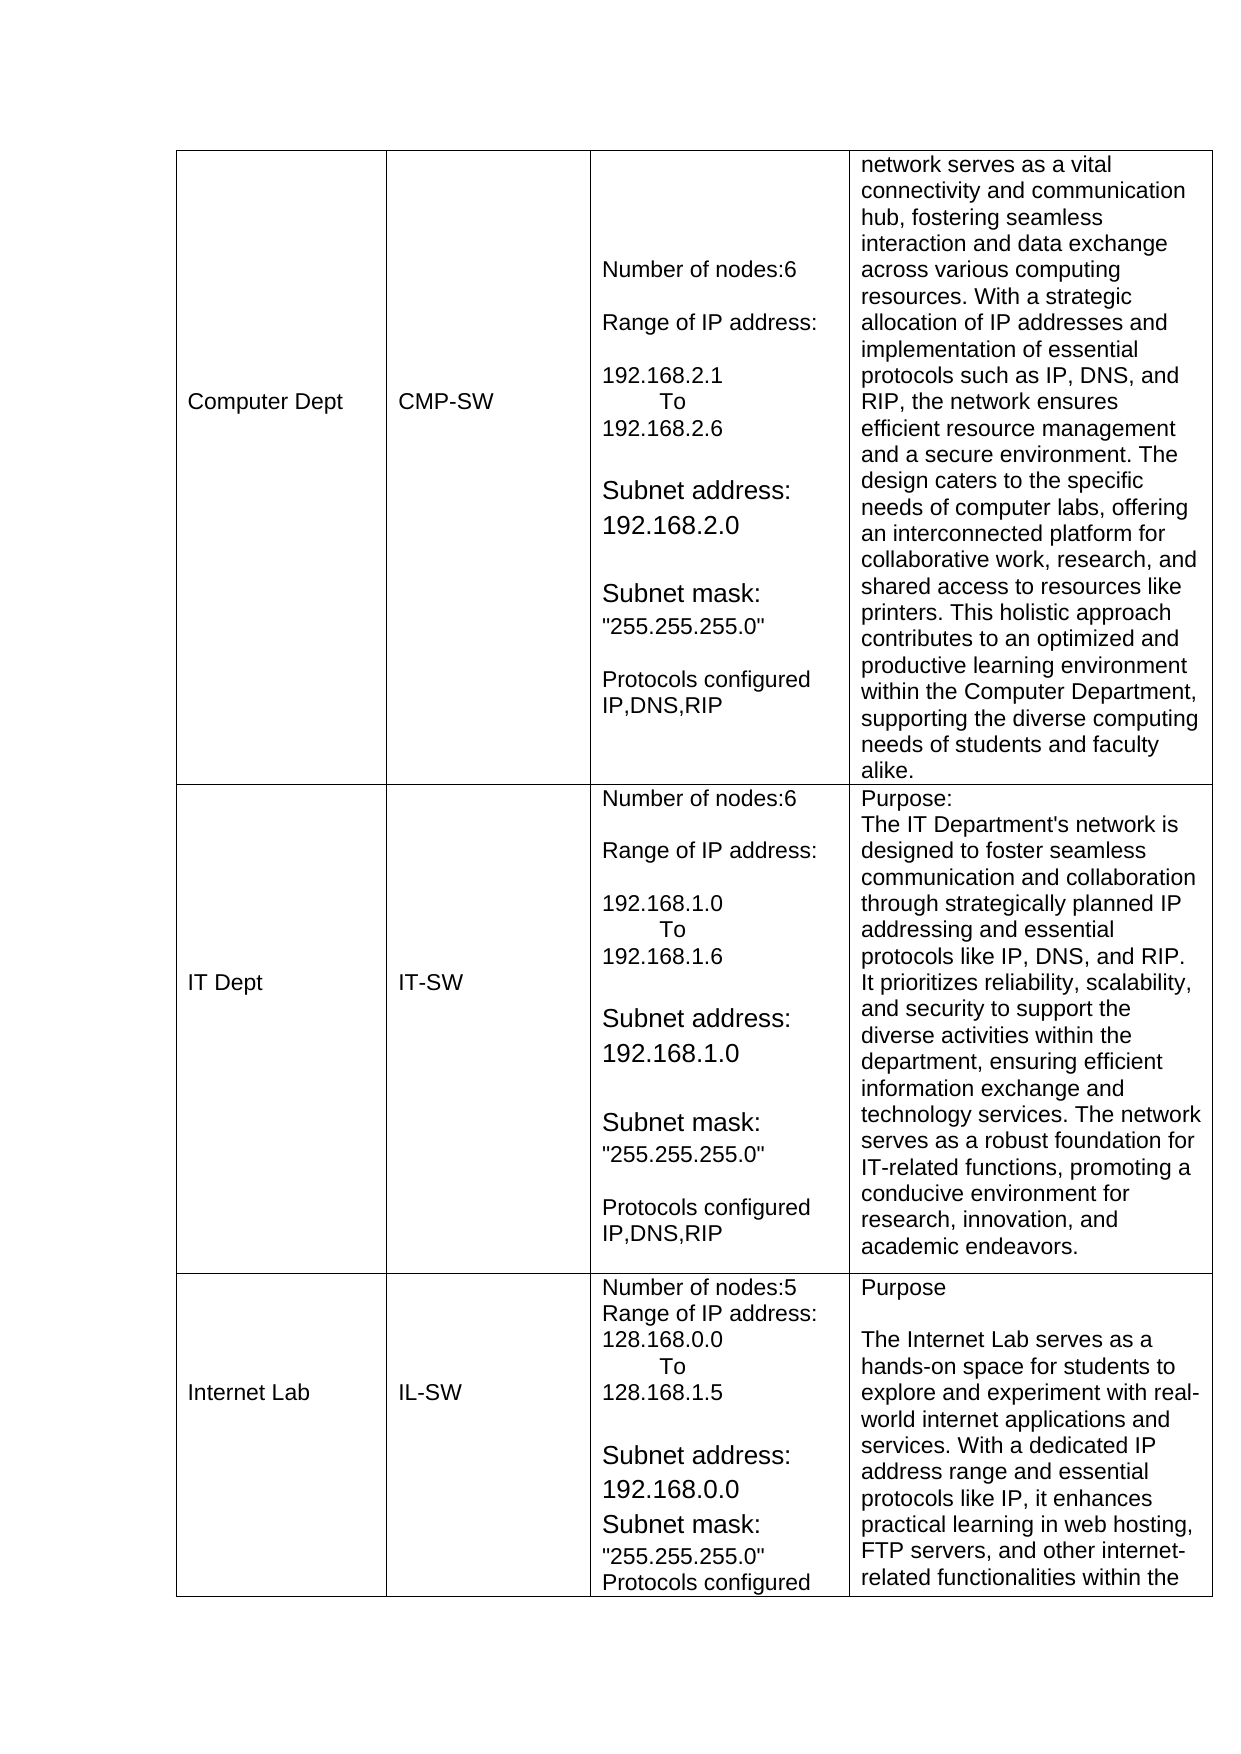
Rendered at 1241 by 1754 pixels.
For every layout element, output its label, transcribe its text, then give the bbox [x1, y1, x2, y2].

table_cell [591, 1274, 849, 1596]
table_cell Purpose: The IT Department's network is designed to foster seamless communication and collaboration through strategically planned IP addressing and essential protocols like IP, DNS, and RIP. It prioritizes reliability, scalability, and security to support the diverse activities within the department, ensuring efficient information exchange and technology services. The network serves as a robust foundation for IT-related functions, promoting a conducive environment for research, innovation, and academic endeavors. [850, 785, 1212, 1273]
table_cell IL-SW [387, 1274, 590, 1596]
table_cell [850, 1274, 1212, 1596]
table_cell IT Dept [177, 785, 386, 1273]
table_cell IT-SW [387, 785, 590, 1273]
table_cell Number of nodes:6 Range of IP address: 192.168.1.0 To 192.168.1.6 Subnet address: 192.168.1.0 Subnet mask: "255.255.255.0" Protocols configured IP,DNS,RIP [591, 785, 849, 1273]
table_header CMP-SW [387, 151, 590, 783]
table_header Computer Dept [177, 151, 386, 783]
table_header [591, 151, 849, 783]
table_cell Internet Lab [177, 1274, 386, 1596]
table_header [850, 151, 1212, 783]
